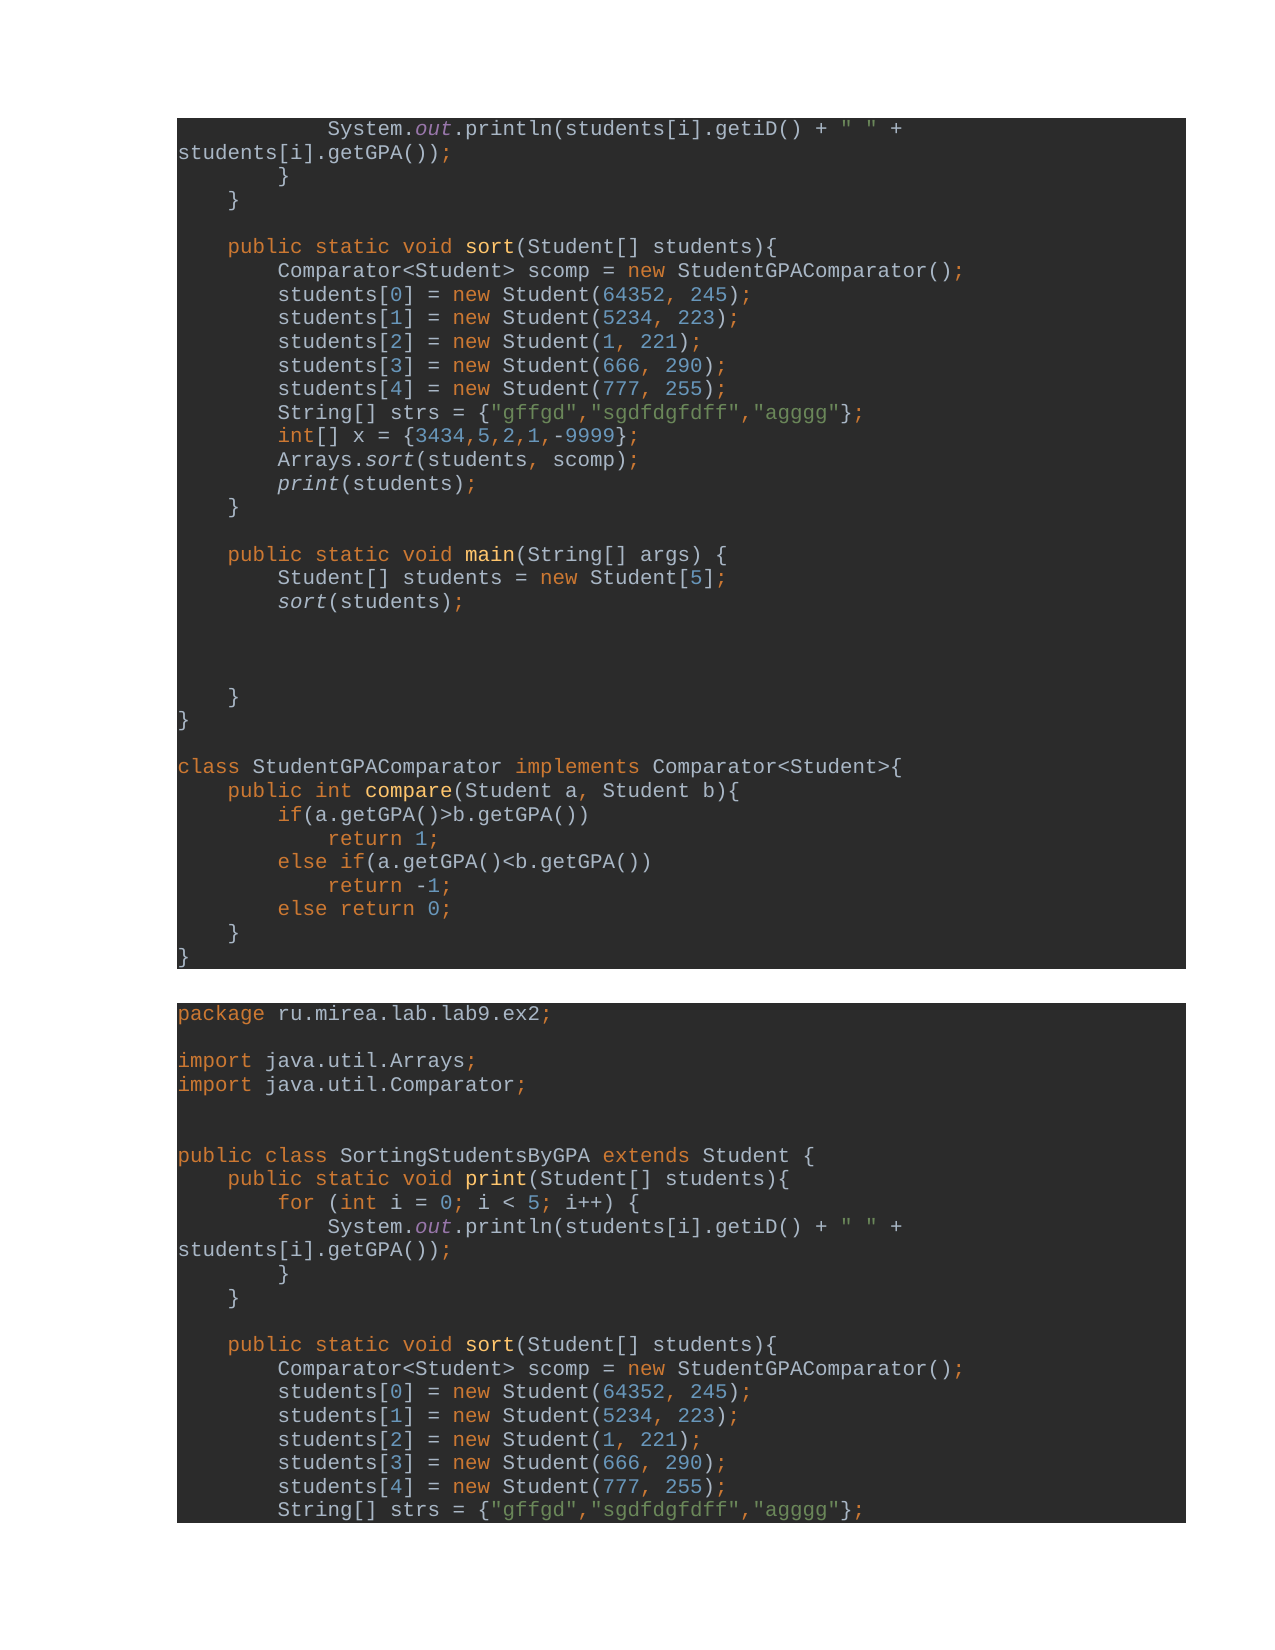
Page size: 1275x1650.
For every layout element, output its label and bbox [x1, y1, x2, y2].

text [177, 1003, 1186, 1523]
text [177, 118, 1186, 969]
